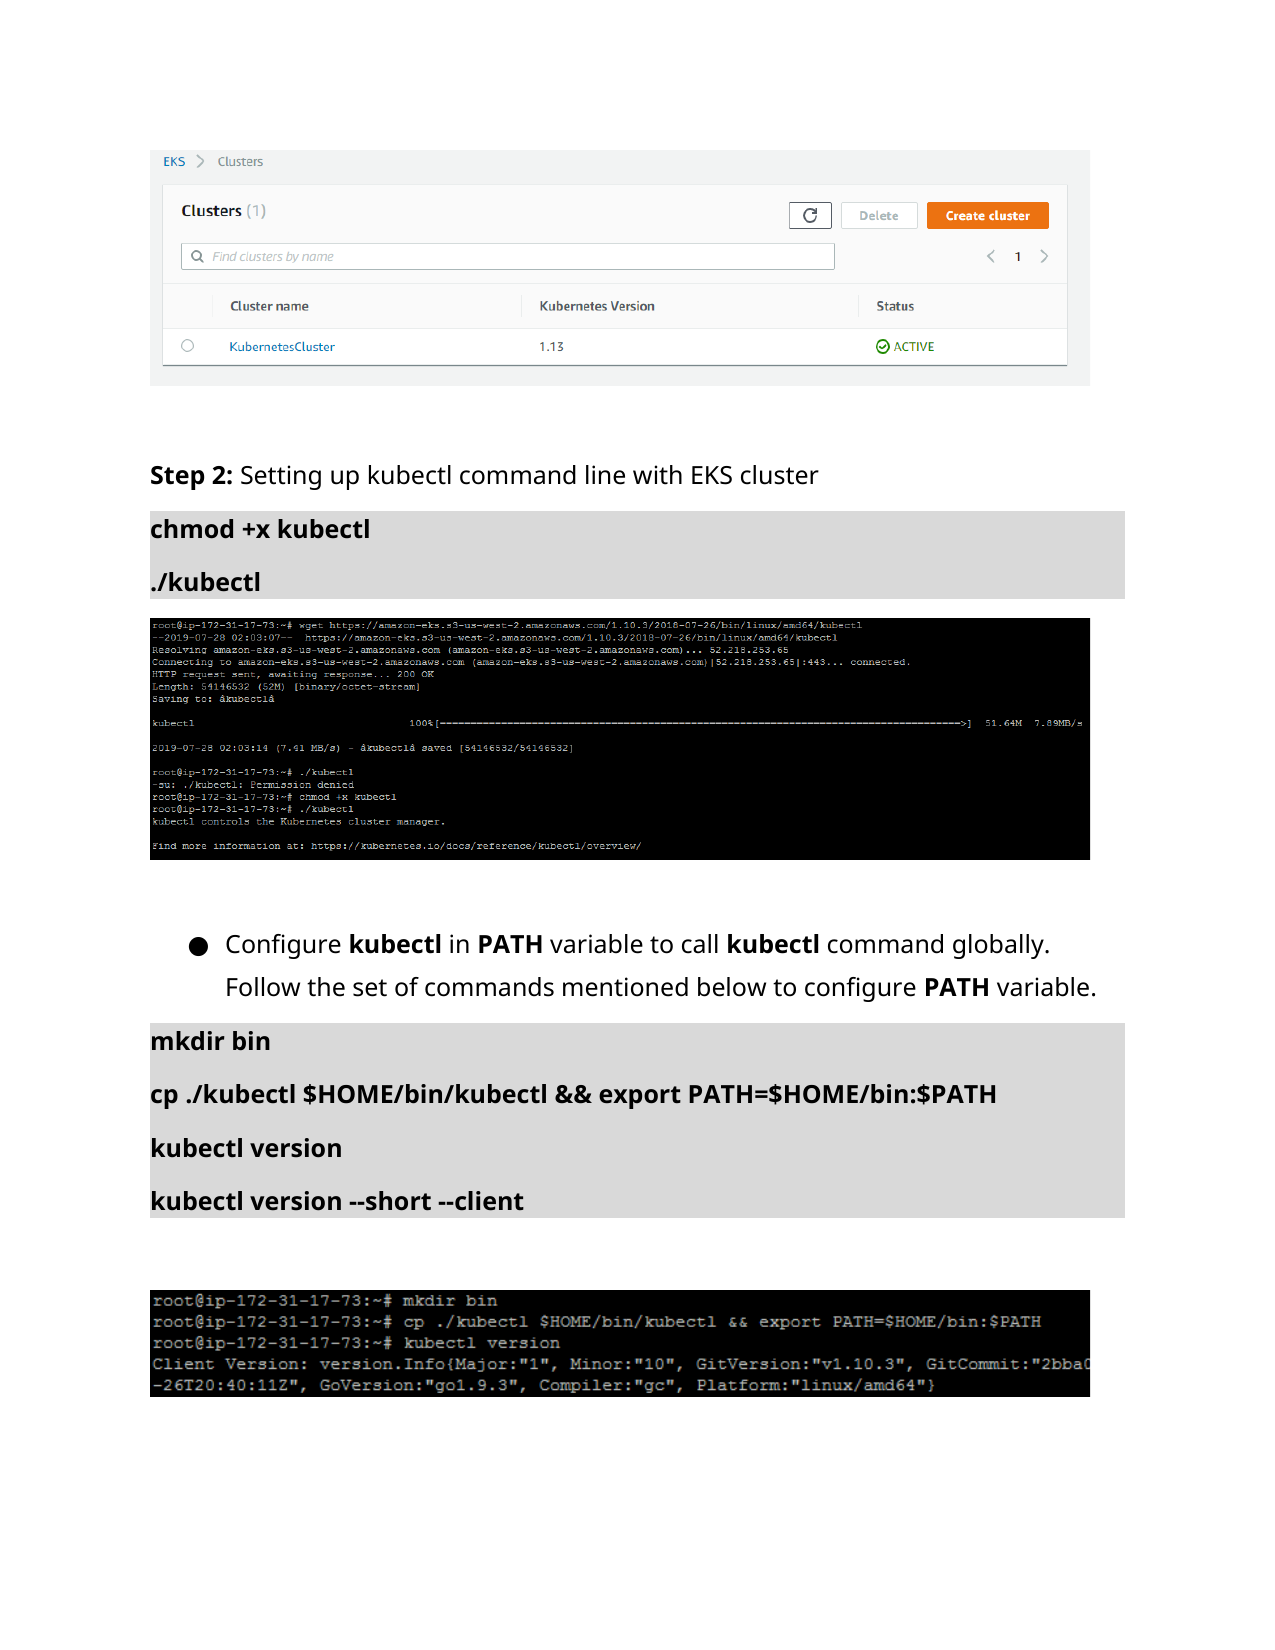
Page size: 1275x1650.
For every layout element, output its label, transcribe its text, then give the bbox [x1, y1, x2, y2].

text mkdir bin [150, 1023, 1125, 1057]
text chmod +x kubectl [150, 511, 1125, 545]
text Step 2: Setting up kubectl command line with EKS cluster [150, 458, 1125, 492]
picture [150, 150, 1091, 386]
text cp ./kubectl $HOME/bin/kubectl && export PATH=$HOME/bin:$PATH [150, 1077, 1125, 1111]
text kubectl version --short --client [150, 1184, 1125, 1218]
text kubectl version [150, 1130, 1125, 1164]
picture [150, 1290, 1091, 1397]
picture [150, 618, 1091, 860]
list Configure kubectl in PATH variable to call kubectl command globally. Follow the set of commands mentioned below to configure PATH variable. [187, 916, 1125, 1004]
text ./kubectl [150, 565, 1125, 599]
